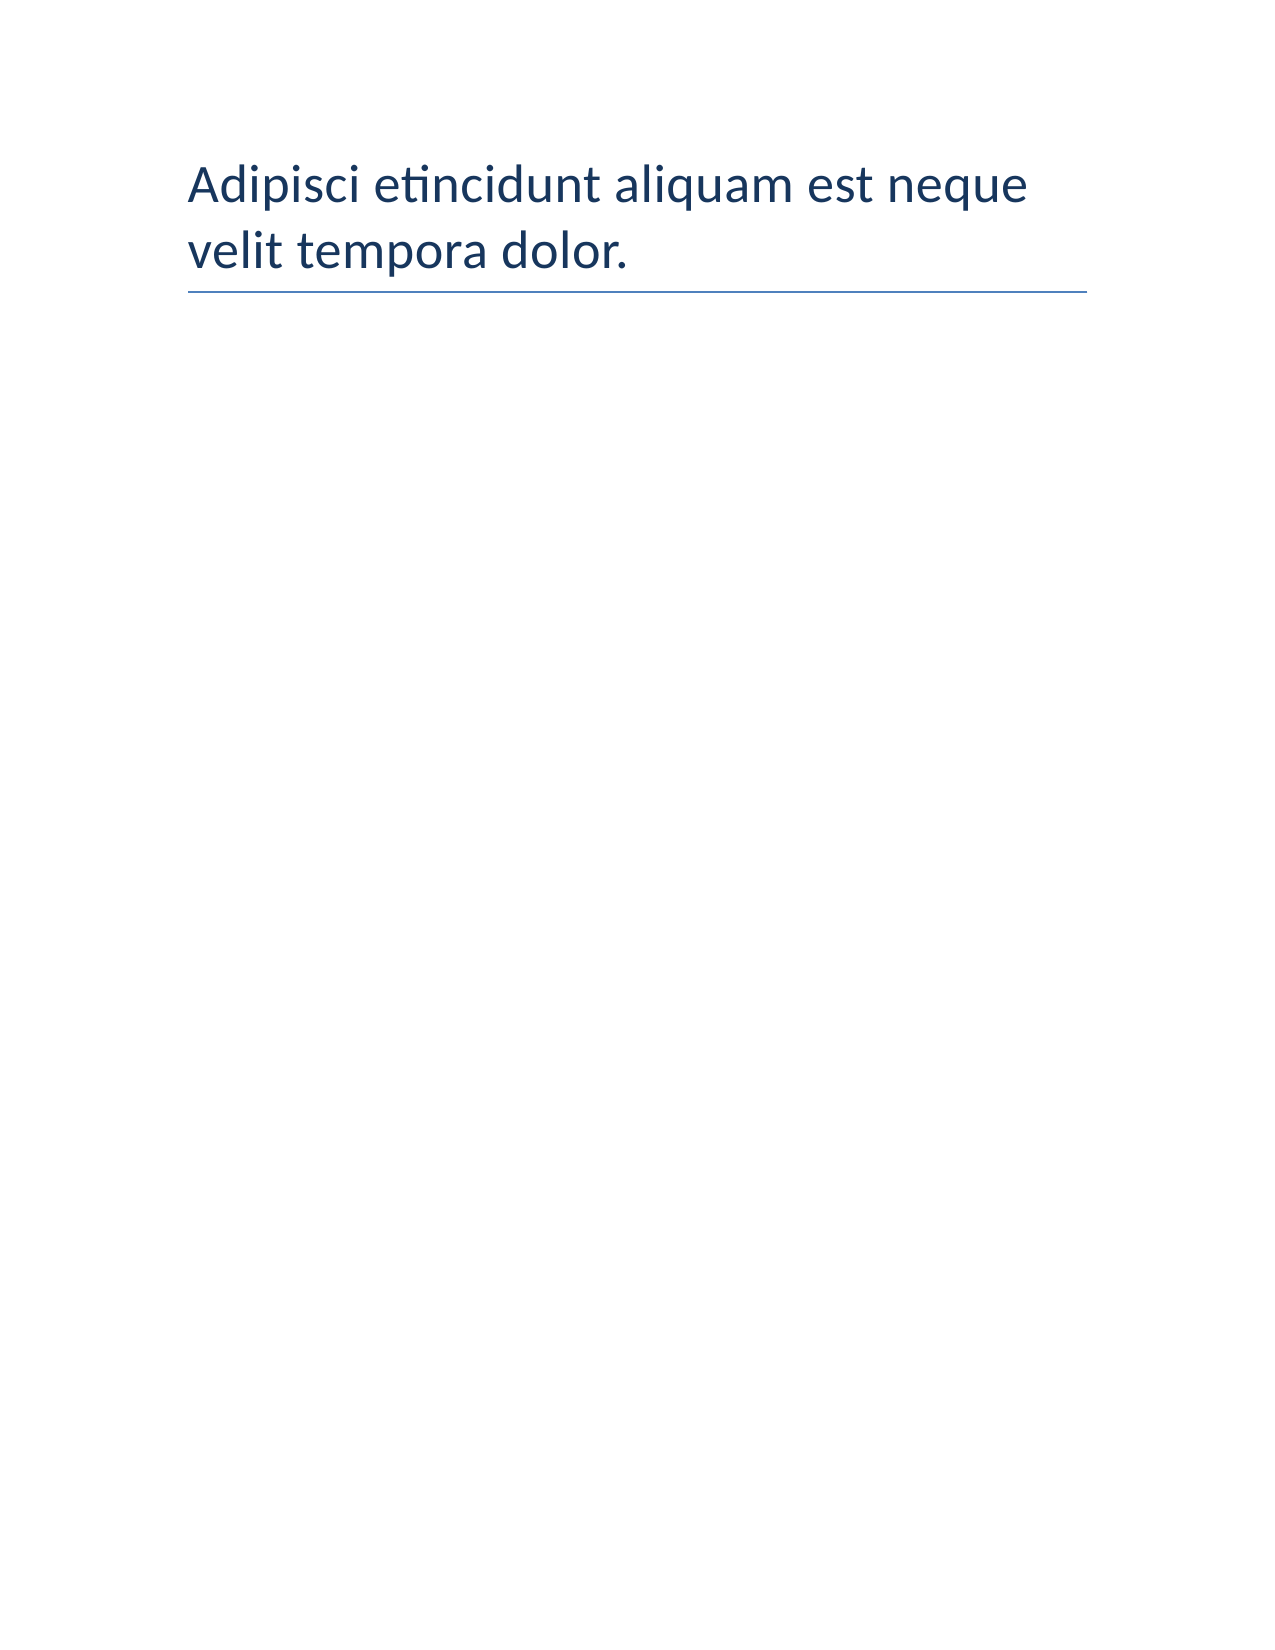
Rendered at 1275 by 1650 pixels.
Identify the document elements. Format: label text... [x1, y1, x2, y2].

title Adipisci etincidunt aliquam est neque velit tempora dolor. [187, 150, 1087, 293]
